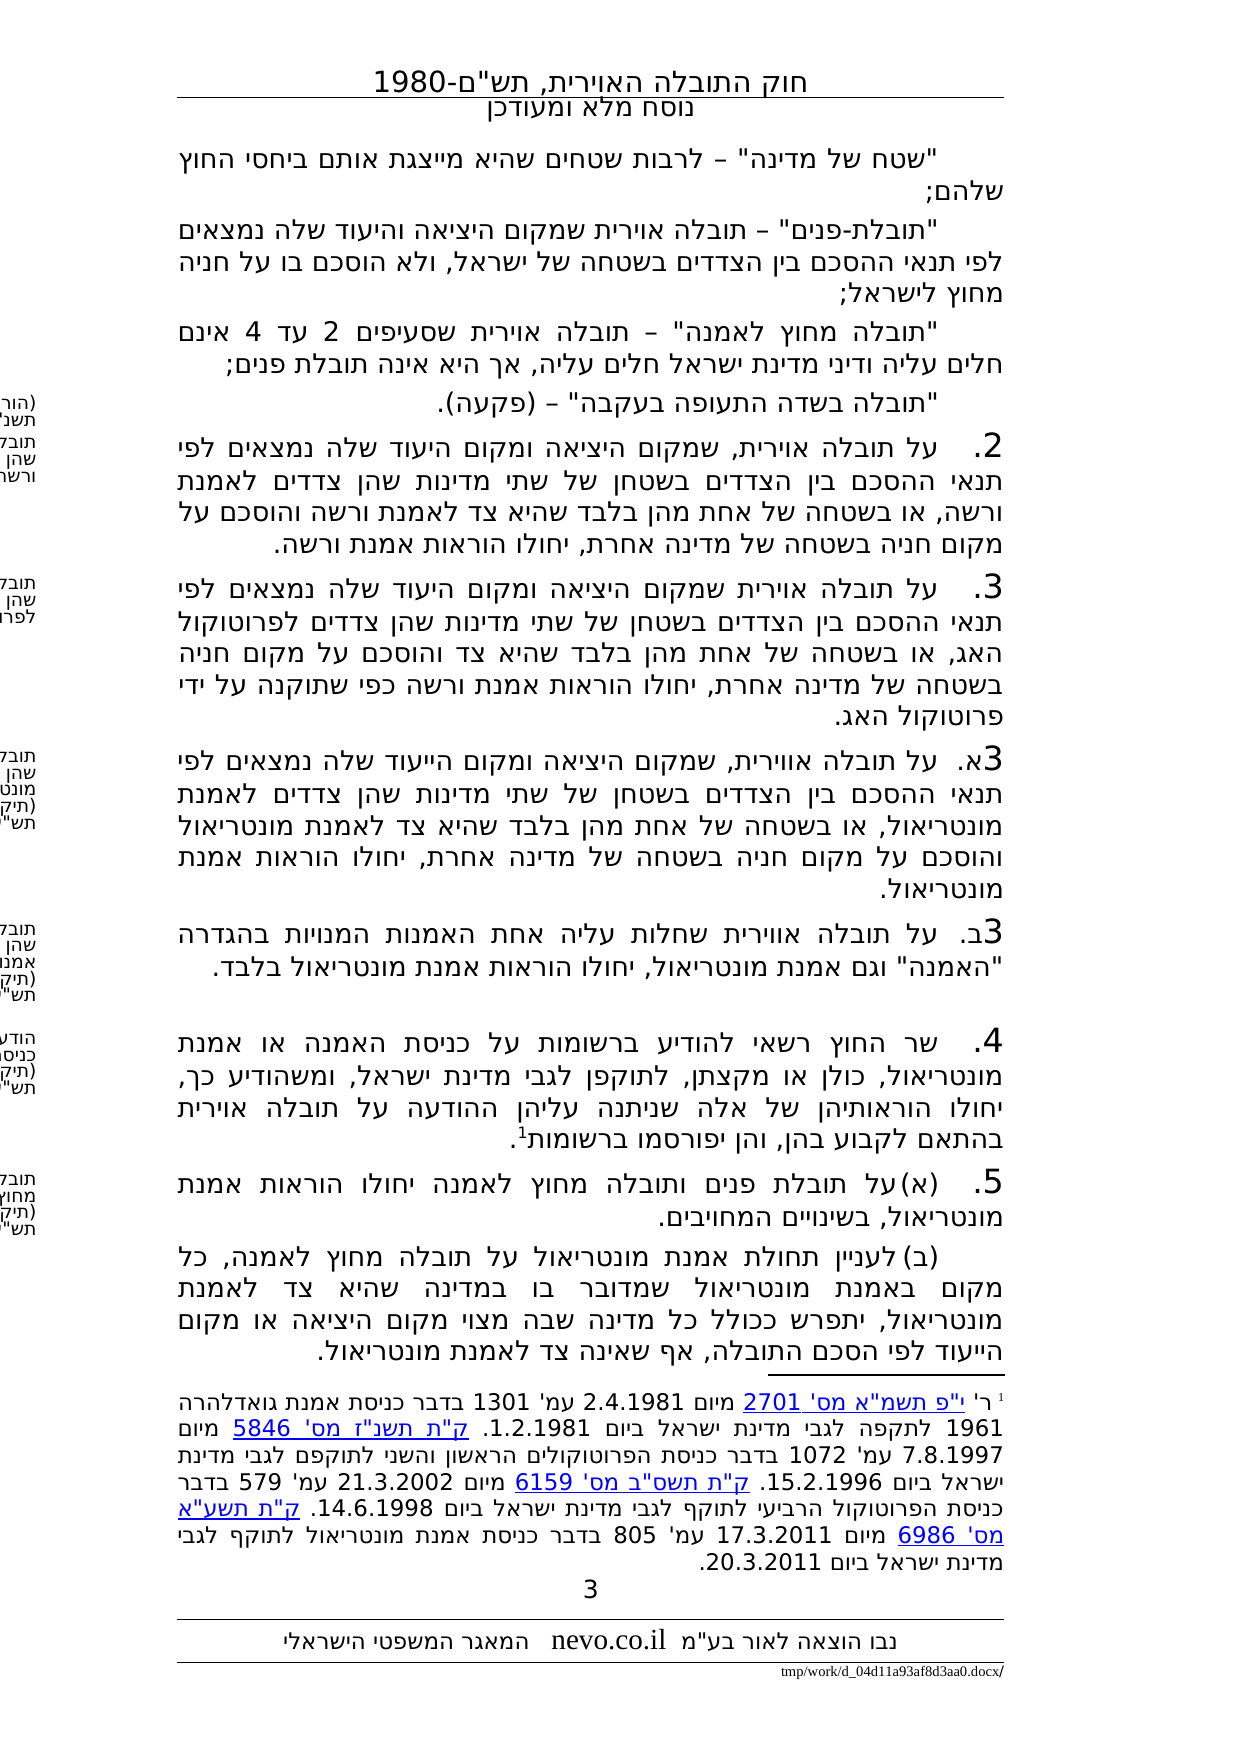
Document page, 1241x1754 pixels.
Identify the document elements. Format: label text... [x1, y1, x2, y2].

text 3א. על תובלה אווירית, שמקום היציאה ומקום הייעוד שלה נמצאים לפי תנאי ההסכם בין הצדדים בשטחן של שתי מדינות שהן צדדים לאמנת מונטריאול, או בשטחה של אחת מהן בלבד שהיא צד לאמנת מונטריאול והוסכם על מקום חניה בשטחה של מדינה אחרת, יחולו הוראות אמנת מונטריאול. [177, 740, 1004, 905]
text "תובלה בשדה התעופה בעקבה" – (פקעה). [177, 387, 1004, 419]
text "שטח של מדינה" – לרבות שטחים שהיא מייצגת אותם ביחסי החוץ שלהם; [177, 144, 1004, 207]
text "תובלת-פנים" – תובלה אוירית שמקום היציאה והיעוד שלה נמצאים לפי תנאי ההסכם בין הצדדים בשטחה של ישראל, ולא הוסכם בו על חניה מחוץ לישראל; [177, 214, 1004, 309]
text 3ב. על תובלה אווירית שחלות עליה אחת האמנות המנויות בהגדרה "האמנה" וגם אמנת מונטריאול, יחולו הוראות אמנת מונטריאול בלבד. [177, 912, 1004, 983]
text 2. על תובלה אוירית, שמקום היציאה ומקום היעוד שלה נמצאים לפי תנאי ההסכם בין הצדדים בשטחן של שתי מדינות שהן צדדים לאמנת ורשה, או בשטחה של אחת מהן בלבד שהיא צד לאמנת ורשה והוסכם על מקום חניה בשטחה של מדינה אחרת, יחולו הוראות אמנת ורשה. [177, 426, 1004, 560]
text 3. על תובלה אוירית שמקום היציאה ומקום היעוד שלה נמצאים לפי תנאי ההסכם בין הצדדים בשטחן של שתי מדינות שהן צדדים לפרוטוקול האג, או בשטחה של אחת מהן בלבד שהיא צד והוסכם על מקום חניה בשטחה של מדינה אחרת, יחולו הוראות אמנת ורשה כפי שתוקנה על ידי פרוטוקול האג. [177, 567, 1004, 732]
text 4. שר החוץ רשאי להודיע ברשומות על כניסת האמנה או אמנת מונטריאול, כולן או מקצתן, לתוקפן לגבי מדינת ישראל, ומשהודיע כך, יחולו הוראותיהן של אלה שניתנה עליהן ההודעה על תובלה אוירית בהתאם לקבוע בהן, והן יפורסמו ברשומות. [177, 1022, 1004, 1155]
text (ב) לעניין תחולת אמנת מונטריאול על תובלה מחוץ לאמנה, כל מקום באמנת מונטריאול שמדובר בו במדינה שהיא צד לאמנת מונטריאול, יתפרש ככולל כל מדינה שבה מצוי מקום היציאה או מקום הייעוד לפי הסכם התובלה, אף שאינה צד לאמנת מונטריאול. [177, 1241, 1004, 1367]
text "תובלה מחוץ לאמנה" – תובלה אוירית שסעיפים 2 עד 4 אינם חלים עליה ודיני מדינת ישראל חלים עליה, אך היא אינה תובלת פנים; [177, 316, 1004, 379]
text 5. (א) על תובלת פנים ותובלה מחוץ לאמנה יחולו הוראות אמנת מונטריאול, בשינויים המחויבים. [177, 1163, 1004, 1233]
